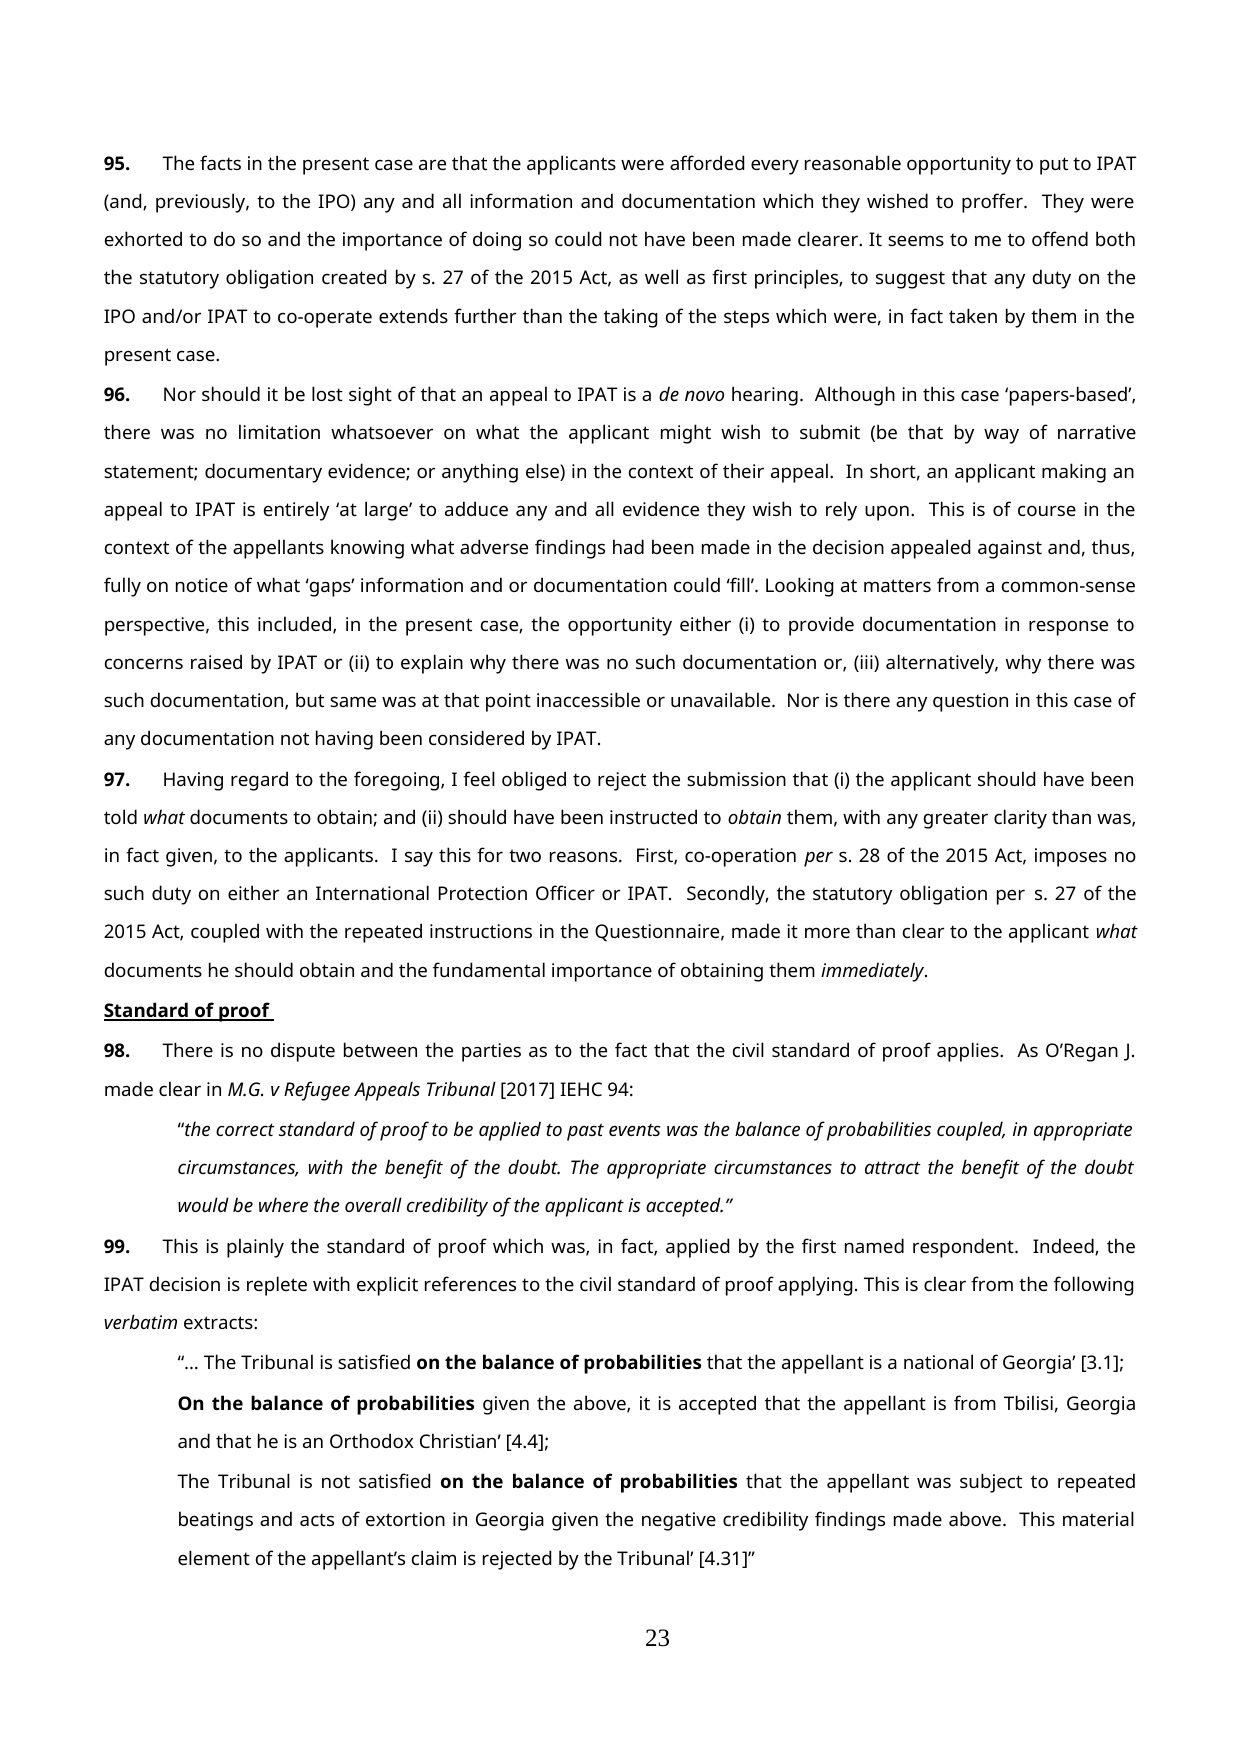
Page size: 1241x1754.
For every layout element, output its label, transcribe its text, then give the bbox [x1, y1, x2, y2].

text “… The Tribunal is satisfied on the balance of probabilities that the appellant is a national of Georgia’ [3.1]; [177, 1350, 1137, 1375]
list Having regard to the foregoing, I feel obliged to reject the submission that (i) the applicant should have been told what documents to obtain; and (ii) should have been instructed to obtain them, with any greater clarity than was, in fact given, to the applicants. I say this for two reasons. First, co-operation per s. 28 of the 2015 Act, imposes no such duty on either an International Protection Officer or IPAT. Secondly, the statutory obligation per s. 27 of the 2015 Act, coupled with the repeated instructions in the Questionnaire, made it more than clear to the applicant what documents he should obtain and the fundamental importance of obtaining them immediately. [103, 766, 1137, 982]
text Standard of proof [103, 997, 1137, 1023]
list This is plainly the standard of proof which was, in fact, applied by the first named respondent. Indeed, the IPAT decision is replete with explicit references to the civil standard of proof applying. This is clear from the following verbatim extracts: [103, 1233, 1137, 1335]
list There is no dispute between the parties as to the fact that the civil standard of proof applies. As O’Regan J. made clear in M.G. v Refugee Appeals Tribunal [2017] IEHC 94: [103, 1038, 1137, 1101]
list Nor should it be lost sight of that an appeal to IPAT is a de novo hearing. Although in this case ‘papers-based’, there was no limitation whatsoever on what the applicant might wish to submit (be that by way of narrative statement; documentary evidence; or anything else) in the context of their appeal. In short, an applicant making an appeal to IPAT is entirely ‘at large’ to adduce any and all evidence they wish to rely upon. This is of course in the context of the appellants knowing what adverse findings had been made in the decision appealed against and, thus, fully on notice of what ‘gaps’ information and or documentation could ‘fill’. Looking at matters from a common-sense perspective, this included, in the present case, the opportunity either (i) to provide documentation in response to concerns raised by IPAT or (ii) to explain why there was no such documentation or, (iii) alternatively, why there was such documentation, but same was at that point inaccessible or unavailable. Nor is there any question in this case of any documentation not having been considered by IPAT. [103, 381, 1137, 751]
text The Tribunal is not satisfied on the balance of probabilities that the appellant was subject to repeated beatings and acts of extortion in Georgia given the negative credibility findings made above. This material element of the appellant’s claim is rejected by the Tribunal’ [4.31]” [177, 1468, 1137, 1571]
text On the balance of probabilities given the above, it is accepted that the appellant is from Tbilisi, Georgia and that he is an Orthodox Christian’ [4.4]; [177, 1390, 1137, 1454]
text “the correct standard of proof to be applied to past events was the balance of probabilities coupled, in appropriate circumstances, with the benefit of the doubt. The appropriate circumstances to attract the benefit of the doubt would be where the overall credibility of the applicant is accepted.” [177, 1116, 1137, 1218]
list The facts in the present case are that the applicants were afforded every reasonable opportunity to put to IPAT (and, previously, to the IPO) any and all information and documentation which they wished to proffer. They were exhorted to do so and the importance of doing so could not have been made clearer. It seems to me to offend both the statutory obligation created by s. 27 of the 2015 Act, as well as first principles, to suggest that any duty on the IPO and/or IPAT to co-operate extends further than the taking of the steps which were, in fact taken by them in the present case. [103, 150, 1137, 367]
